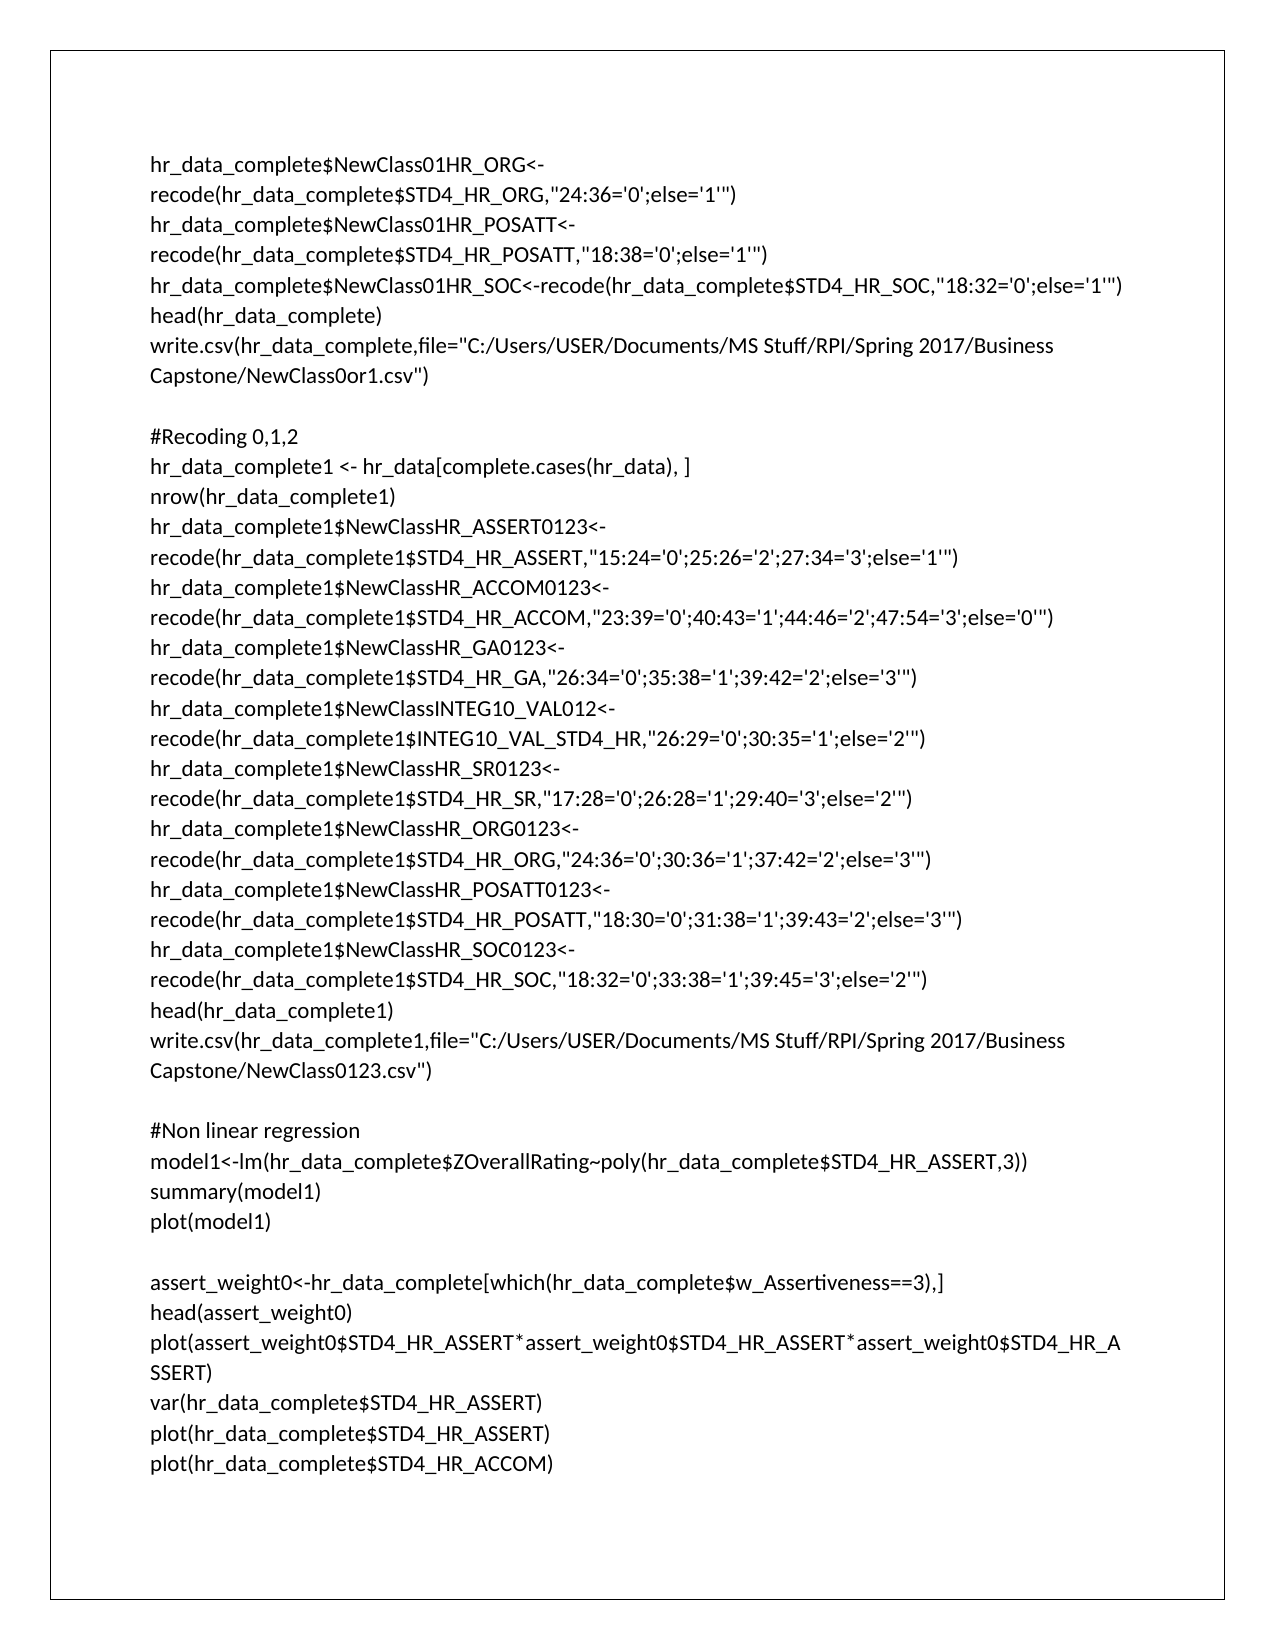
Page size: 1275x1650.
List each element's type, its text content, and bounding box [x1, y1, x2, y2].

text hr_data_complete$NewClass01HR_ORG<-recode(hr_data_complete$STD4_HR_ORG,"24:36='0';else='1'") [150, 150, 1125, 208]
text hr_data_complete$NewClass01HR_SOC<-recode(hr_data_complete$STD4_HR_SOC,"18:32='0';else='1'") [150, 271, 1125, 299]
text hr_data_complete1$NewClassHR_GA0123<-recode(hr_data_complete1$STD4_HR_GA,"26:34='0';35:38='1';39:42='2';else='3'") [150, 633, 1125, 692]
text write.csv(hr_data_complete,file="C:/Users/USER/Documents/MS Stuff/RPI/Spring 2017/Business Capstone/NewClass0or1.csv") [150, 331, 1125, 389]
text hr_data_complete1$NewClassHR_SR0123<-recode(hr_data_complete1$STD4_HR_SR,"17:28='0';26:28='1';29:40='3';else='2'") [150, 754, 1125, 812]
text hr_data_complete$NewClass01HR_POSATT<-recode(hr_data_complete$STD4_HR_POSATT,"18:38='0';else='1'") [150, 210, 1125, 269]
text write.csv(hr_data_complete1,file="C:/Users/USER/Documents/MS Stuff/RPI/Spring 2017/Business Capstone/NewClass0123.csv") [150, 1026, 1125, 1084]
text hr_data_complete1 <- hr_data[complete.cases(hr_data), ] [150, 452, 1125, 480]
text plot(hr_data_complete$STD4_HR_ASSERT) [150, 1419, 1125, 1447]
text var(hr_data_complete$STD4_HR_ASSERT) [150, 1388, 1125, 1417]
text head(hr_data_complete1) [150, 996, 1125, 1024]
text hr_data_complete1$NewClassHR_ACCOM0123<-recode(hr_data_complete1$STD4_HR_ACCOM,"23:39='0';40:43='1';44:46='2';47:54='3';else='0'") [150, 573, 1125, 631]
text hr_data_complete1$NewClassINTEG10_VAL012<-recode(hr_data_complete1$INTEG10_VAL_STD4_HR,"26:29='0';30:35='1';else='2'") [150, 694, 1125, 752]
text #Recoding 0,1,2 [150, 422, 1125, 450]
text model1<-lm(hr_data_complete$ZOverallRating~poly(hr_data_complete$STD4_HR_ASSERT,3)) [150, 1147, 1125, 1175]
text summary(model1) [150, 1177, 1125, 1205]
text head(assert_weight0) [150, 1298, 1125, 1326]
text #Non linear regression [150, 1117, 1125, 1145]
text hr_data_complete1$NewClassHR_ORG0123<-recode(hr_data_complete1$STD4_HR_ORG,"24:36='0';30:36='1';37:42='2';else='3'") [150, 814, 1125, 873]
text plot(assert_weight0$STD4_HR_ASSERT*assert_weight0$STD4_HR_ASSERT*assert_weight0$STD4_HR_ASSERT) [150, 1328, 1125, 1386]
text hr_data_complete1$NewClassHR_ASSERT0123<-recode(hr_data_complete1$STD4_HR_ASSERT,"15:24='0';25:26='2';27:34='3';else='1'") [150, 512, 1125, 571]
text plot(model1) [150, 1207, 1125, 1235]
text plot(hr_data_complete$STD4_HR_ACCOM) [150, 1449, 1125, 1477]
text hr_data_complete1$NewClassHR_POSATT0123<-recode(hr_data_complete1$STD4_HR_POSATT,"18:30='0';31:38='1';39:43='2';else='3'") [150, 875, 1125, 933]
text nrow(hr_data_complete1) [150, 482, 1125, 510]
text head(hr_data_complete) [150, 301, 1125, 329]
text assert_weight0<-hr_data_complete[which(hr_data_complete$w_Assertiveness==3),] [150, 1268, 1125, 1296]
text hr_data_complete1$NewClassHR_SOC0123<-recode(hr_data_complete1$STD4_HR_SOC,"18:32='0';33:38='1';39:45='3';else='2'") [150, 935, 1125, 994]
